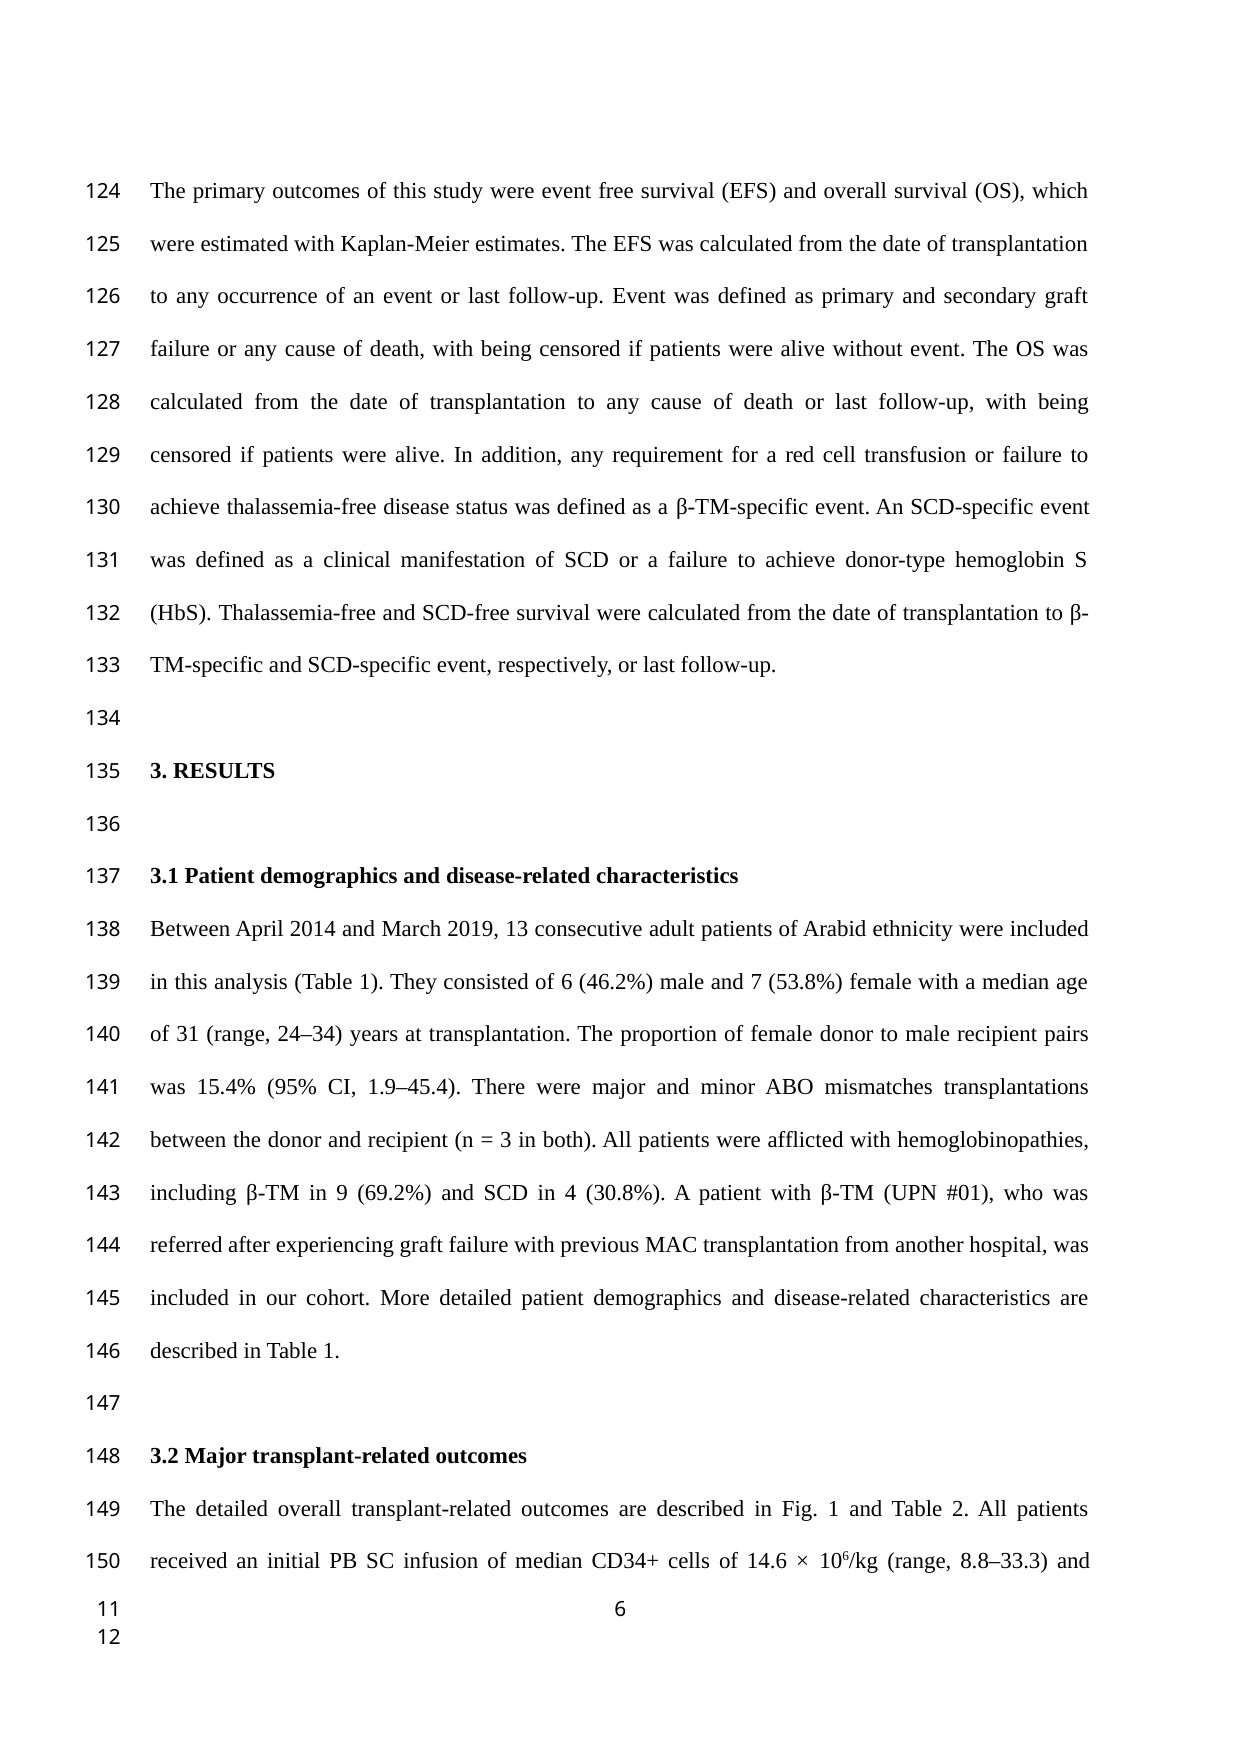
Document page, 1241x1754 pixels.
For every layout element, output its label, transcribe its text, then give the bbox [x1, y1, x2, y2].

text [150, 1495, 1090, 1574]
text 3.1 Patient demographics and disease-related characteristics [150, 862, 1090, 889]
text The primary outcomes of this study were event free survival (EFS) and overall survival (OS), which were estimated with Kaplan-Meier estimates. The EFS was calculated from the date of transplantation to any occurrence of an event or last follow-up. Event was defined as primary and secondary graft failure or any cause of death, with being censored if patients were alive without event. The OS was calculated from the date of transplantation to any cause of death or last follow-up, with being censored if patients were alive. In addition, any requirement for a red cell transfusion or failure to achieve thalassemia-free disease status was defined as a β-TM-specific event. An SCD-specific event was defined as a clinical manifestation of SCD or a failure to achieve donor-type hemoglobin S (HbS). Thalassemia-free and SCD-free survival were calculated from the date of transplantation to β-TM-specific and SCD-specific event, respectively, or last follow-up. [150, 177, 1090, 678]
text 3.2 Major transplant-related outcomes [150, 1442, 1090, 1468]
text 3. RESULTS [150, 757, 1090, 783]
text Between April 2014 and March 2019, 13 consecutive adult patients of Arabid ethnicity were included in this analysis (Table 1). They consisted of 6 (46.2%) male and 7 (53.8%) female with a median age of 31 (range, 24–34) years at transplantation. The proportion of female donor to male recipient pairs was 15.4% (95% CI, 1.9–45.4). There were major and minor ABO mismatches transplantations between the donor and recipient (n = 3 in both). All patients were afflicted with hemoglobinopathies, including β-TM in 9 (69.2%) and SCD in 4 (30.8%). A patient with β-TM (UPN #01), who was referred after experiencing graft failure with previous MAC transplantation from another hospital, was included in our cohort. More detailed patient demographics and disease-related characteristics are described in Table 1. [150, 915, 1090, 1363]
